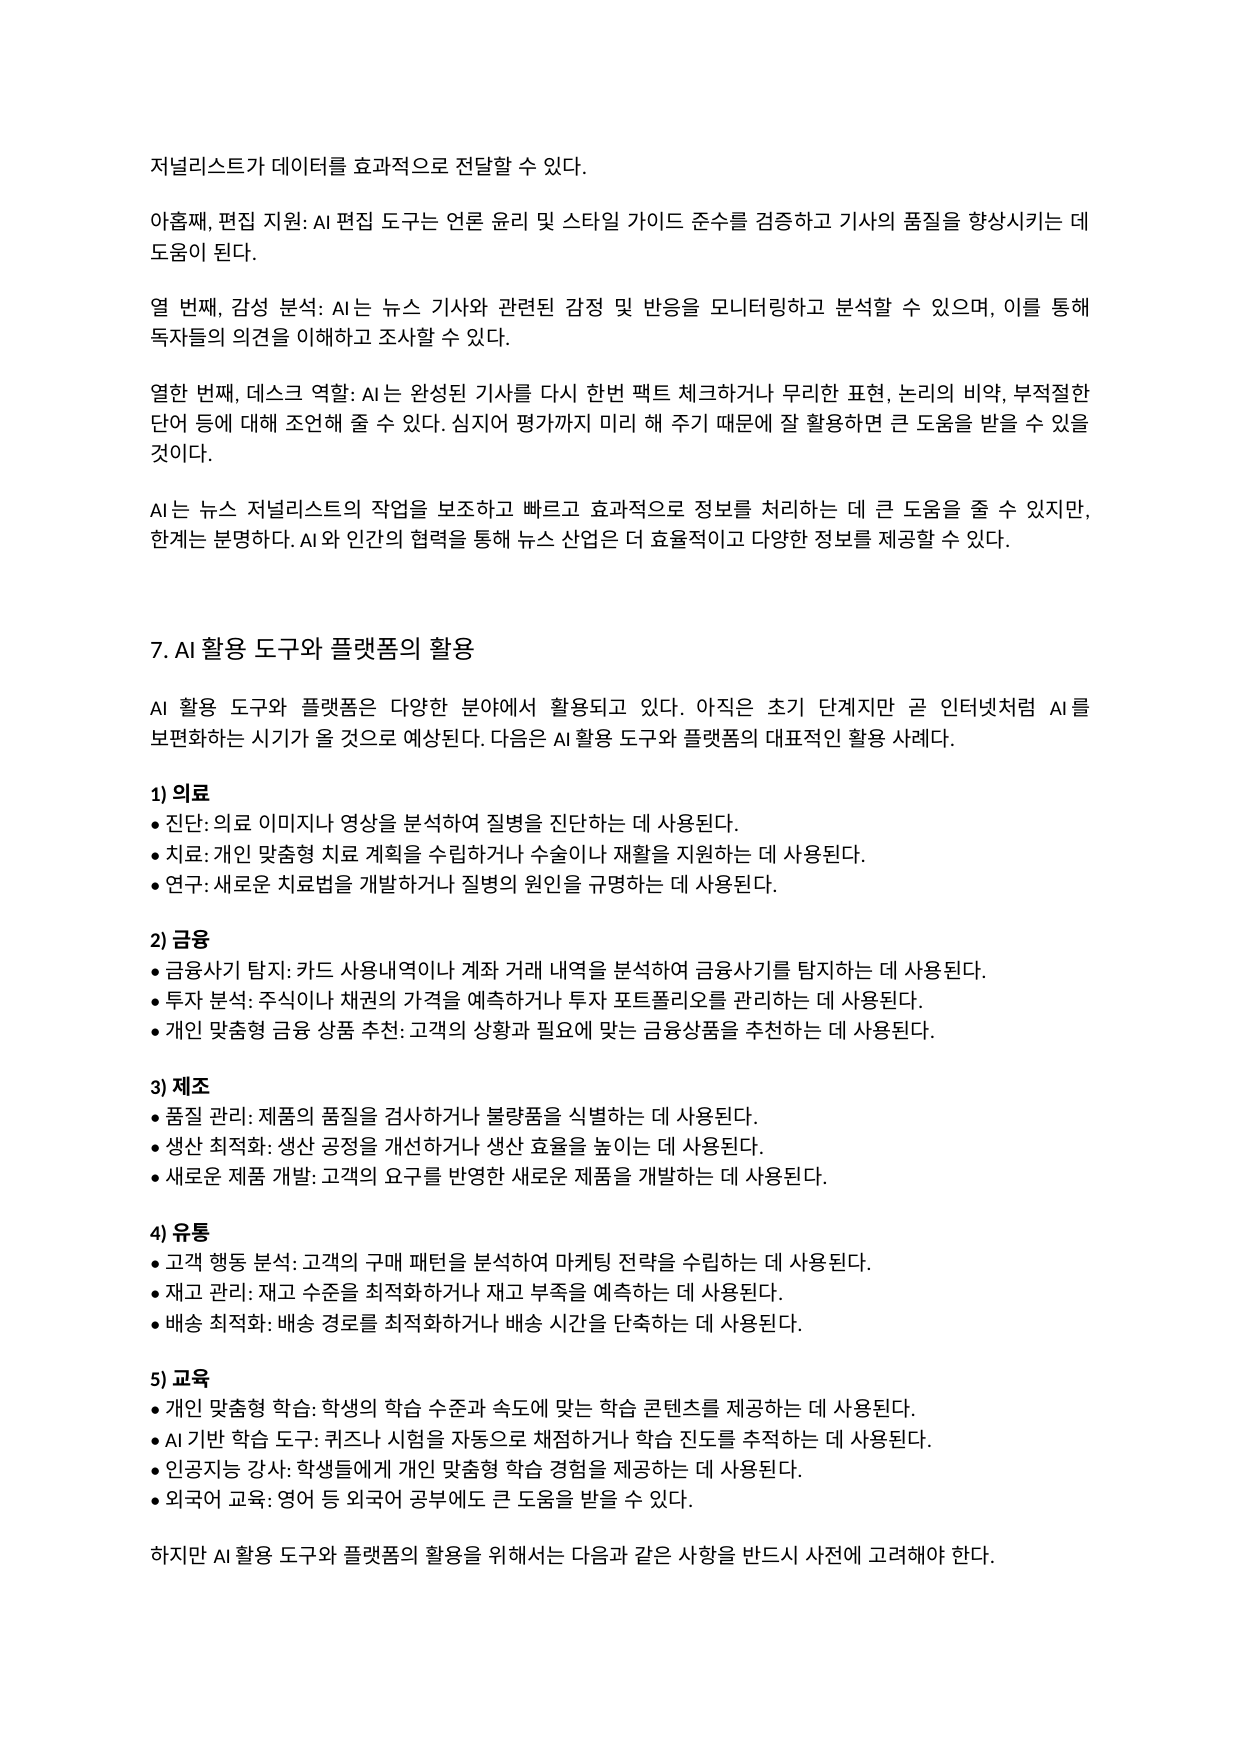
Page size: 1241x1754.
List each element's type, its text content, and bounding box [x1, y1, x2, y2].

text • 새로운 제품 개발: 고객의 요구를 반영한 새로운 제품을 개발하는 데 사용된다. [150, 1161, 1090, 1191]
text • 외국어 교육: 영어 등 외국어 공부에도 큰 도움을 받을 수 있다. [150, 1483, 1090, 1513]
text 아홉째, 편집 지원: AI 편집 도구는 언론 윤리 및 스타일 가이드 준수를 검증하고 기사의 품질을 향상시키는 데 도움이 된다. [150, 206, 1090, 266]
text 1) 의료 [150, 777, 1090, 808]
text • 생산 최적화: 생산 공정을 개선하거나 생산 효율을 높이는 데 사용된다. [150, 1130, 1090, 1161]
text • 품질 관리: 제품의 품질을 검사하거나 불량품을 식별하는 데 사용된다. [150, 1100, 1090, 1130]
text AI는 뉴스 저널리스트의 작업을 보조하고 빠르고 효과적으로 정보를 처리하는 데 큰 도움을 줄 수 있지만, 한계는 분명하다. AI와 인간의 협력을 통해 뉴스 산업은 더 효율적이고 다양한 정보를 제공할 수 있다. [150, 493, 1090, 554]
text 열한 번째, 데스크 역할: AI는 완성된 기사를 다시 한번 팩트 체크하거나 무리한 표현, 논리의 비약, 부적절한 단어 등에 대해 조언해 줄 수 있다. 심지어 평가까지 미리 해 주기 때문에 잘 활용하면 큰 도움을 받을 수 있을 것이다. [150, 377, 1090, 468]
text 하지만 AI 활용 도구와 플랫폼의 활용을 위해서는 다음과 같은 사항을 반드시 사전에 고려해야 한다. [150, 1539, 1090, 1569]
text 7. AI 활용 도구와 플랫폼의 활용 [150, 630, 1090, 666]
text 4) 유통 [150, 1216, 1090, 1246]
text • 고객 행동 분석: 고객의 구매 패턴을 분석하여 마케팅 전략을 수립하는 데 사용된다. [150, 1246, 1090, 1277]
text • 진단: 의료 이미지나 영상을 분석하여 질병을 진단하는 데 사용된다. [150, 808, 1090, 838]
text • 개인 맞춤형 금융 상품 추천: 고객의 상황과 필요에 맞는 금융상품을 추천하는 데 사용된다. [150, 1014, 1090, 1044]
text • 금융사기 탐지: 카드 사용내역이나 계좌 거래 내역을 분석하여 금융사기를 탐지하는 데 사용된다. [150, 954, 1090, 984]
text • 투자 분석: 주식이나 채권의 가격을 예측하거나 투자 포트폴리오를 관리하는 데 사용된다. [150, 984, 1090, 1014]
text 열 번째, 감성 분석: AI는 뉴스 기사와 관련된 감정 및 반응을 모니터링하고 분석할 수 있으며, 이를 통해 독자들의 의견을 이해하고 조사할 수 있다. [150, 291, 1090, 352]
text AI 활용 도구와 플랫폼은 다양한 분야에서 활용되고 있다. 아직은 초기 단계지만 곧 인터넷처럼 AI를 보편화하는 시기가 올 것으로 예상된다. 다음은 AI 활용 도구와 플랫폼의 대표적인 활용 사례다. [150, 692, 1090, 752]
text • 재고 관리: 재고 수준을 최적화하거나 재고 부족을 예측하는 데 사용된다. [150, 1277, 1090, 1307]
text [150, 150, 1090, 180]
text 2) 금융 [150, 924, 1090, 954]
text • 개인 맞춤형 학습: 학생의 학습 수준과 속도에 맞는 학습 콘텐츠를 제공하는 데 사용된다. [150, 1393, 1090, 1423]
text • 연구: 새로운 치료법을 개발하거나 질병의 원인을 규명하는 데 사용된다. [150, 868, 1090, 898]
text 5) 교육 [150, 1362, 1090, 1393]
text • 치료: 개인 맞춤형 치료 계획을 수립하거나 수술이나 재활을 지원하는 데 사용된다. [150, 838, 1090, 868]
text • AI 기반 학습 도구: 퀴즈나 시험을 자동으로 채점하거나 학습 진도를 추적하는 데 사용된다. [150, 1423, 1090, 1453]
text 3) 제조 [150, 1070, 1090, 1100]
text • 인공지능 강사: 학생들에게 개인 맞춤형 학습 경험을 제공하는 데 사용된다. [150, 1453, 1090, 1483]
text • 배송 최적화: 배송 경로를 최적화하거나 배송 시간을 단축하는 데 사용된다. [150, 1307, 1090, 1337]
